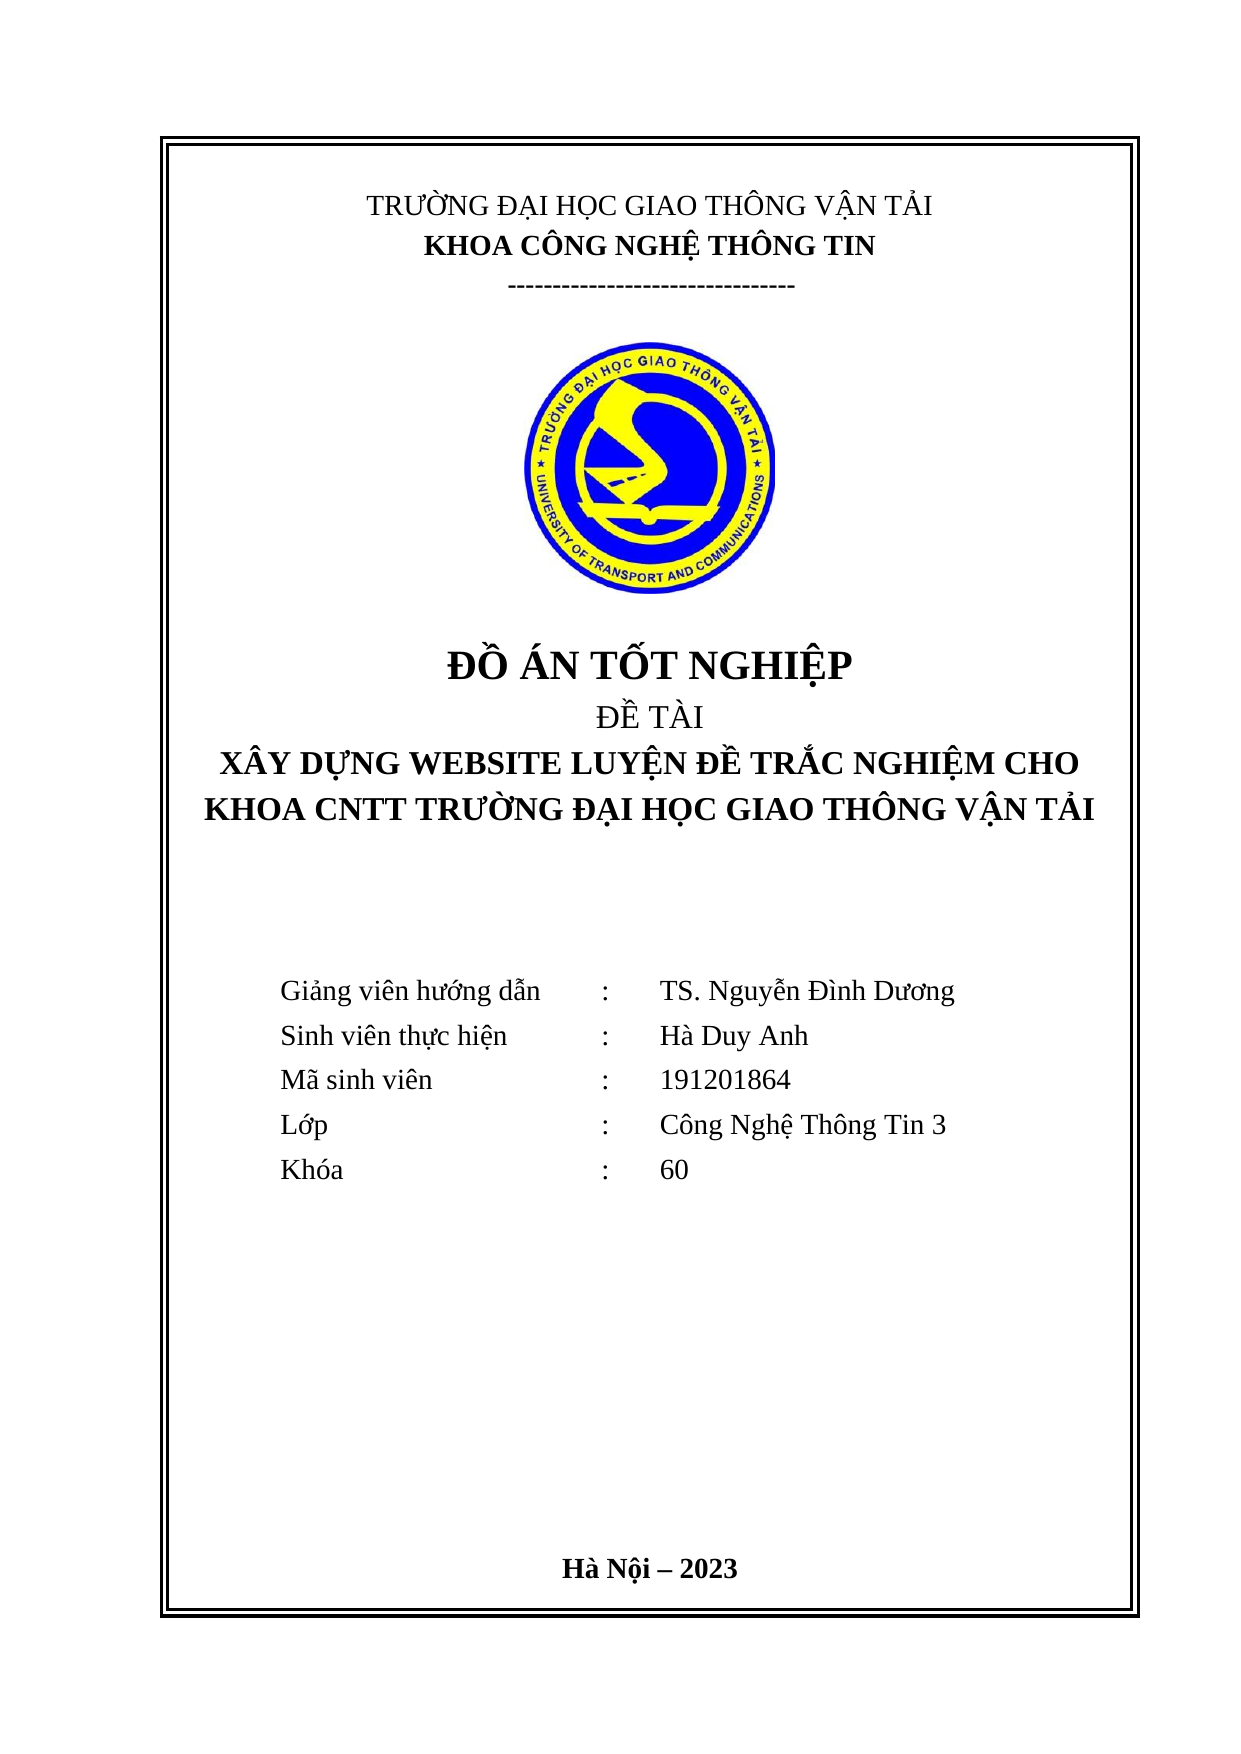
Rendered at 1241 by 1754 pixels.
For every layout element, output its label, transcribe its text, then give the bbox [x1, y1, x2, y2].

table_cell Mã sinh viên [269, 1062, 590, 1107]
table_cell : [590, 1018, 648, 1062]
text Hà Nội – 2023 [177, 1551, 1122, 1584]
table_cell Khóa [269, 1152, 590, 1192]
table_cell Sinh viên thực hiện [269, 1018, 590, 1062]
text KHOA CÔNG NGHỆ THÔNG TIN [177, 228, 1122, 262]
table_cell : [590, 1152, 648, 1192]
table_cell Hà Duy Anh [648, 1018, 1130, 1062]
table_cell : [590, 1107, 648, 1152]
table_header TS. Nguyễn Đình Dương [648, 973, 1130, 1018]
table_header Giảng viên hướng dẫn [269, 973, 590, 1018]
table_cell 60 [648, 1152, 1130, 1192]
text ĐỒ ÁN TỐT NGHIỆP [177, 640, 1122, 688]
text -------------------------------- [419, 268, 883, 299]
text XÂY DỰNG WEBSITE LUYỆN ĐỀ TRẮC NGHIỆM CHO KHOA CNTT TRƯỜNG ĐẠI HỌC GIAO THÔNG VẬN TẢI [177, 744, 1122, 828]
table_header : [590, 973, 648, 1018]
table_cell Lớp [269, 1107, 590, 1152]
picture [524, 342, 775, 594]
table_cell : [590, 1062, 648, 1107]
table_cell 191201864 [648, 1062, 1130, 1107]
table_cell Công Nghệ Thông Tin 3 [648, 1107, 1130, 1152]
text ĐỀ TÀI [177, 698, 1122, 736]
text TRƯỜNG ĐẠI HỌC GIAO THÔNG VẬN TẢI [177, 188, 1122, 221]
